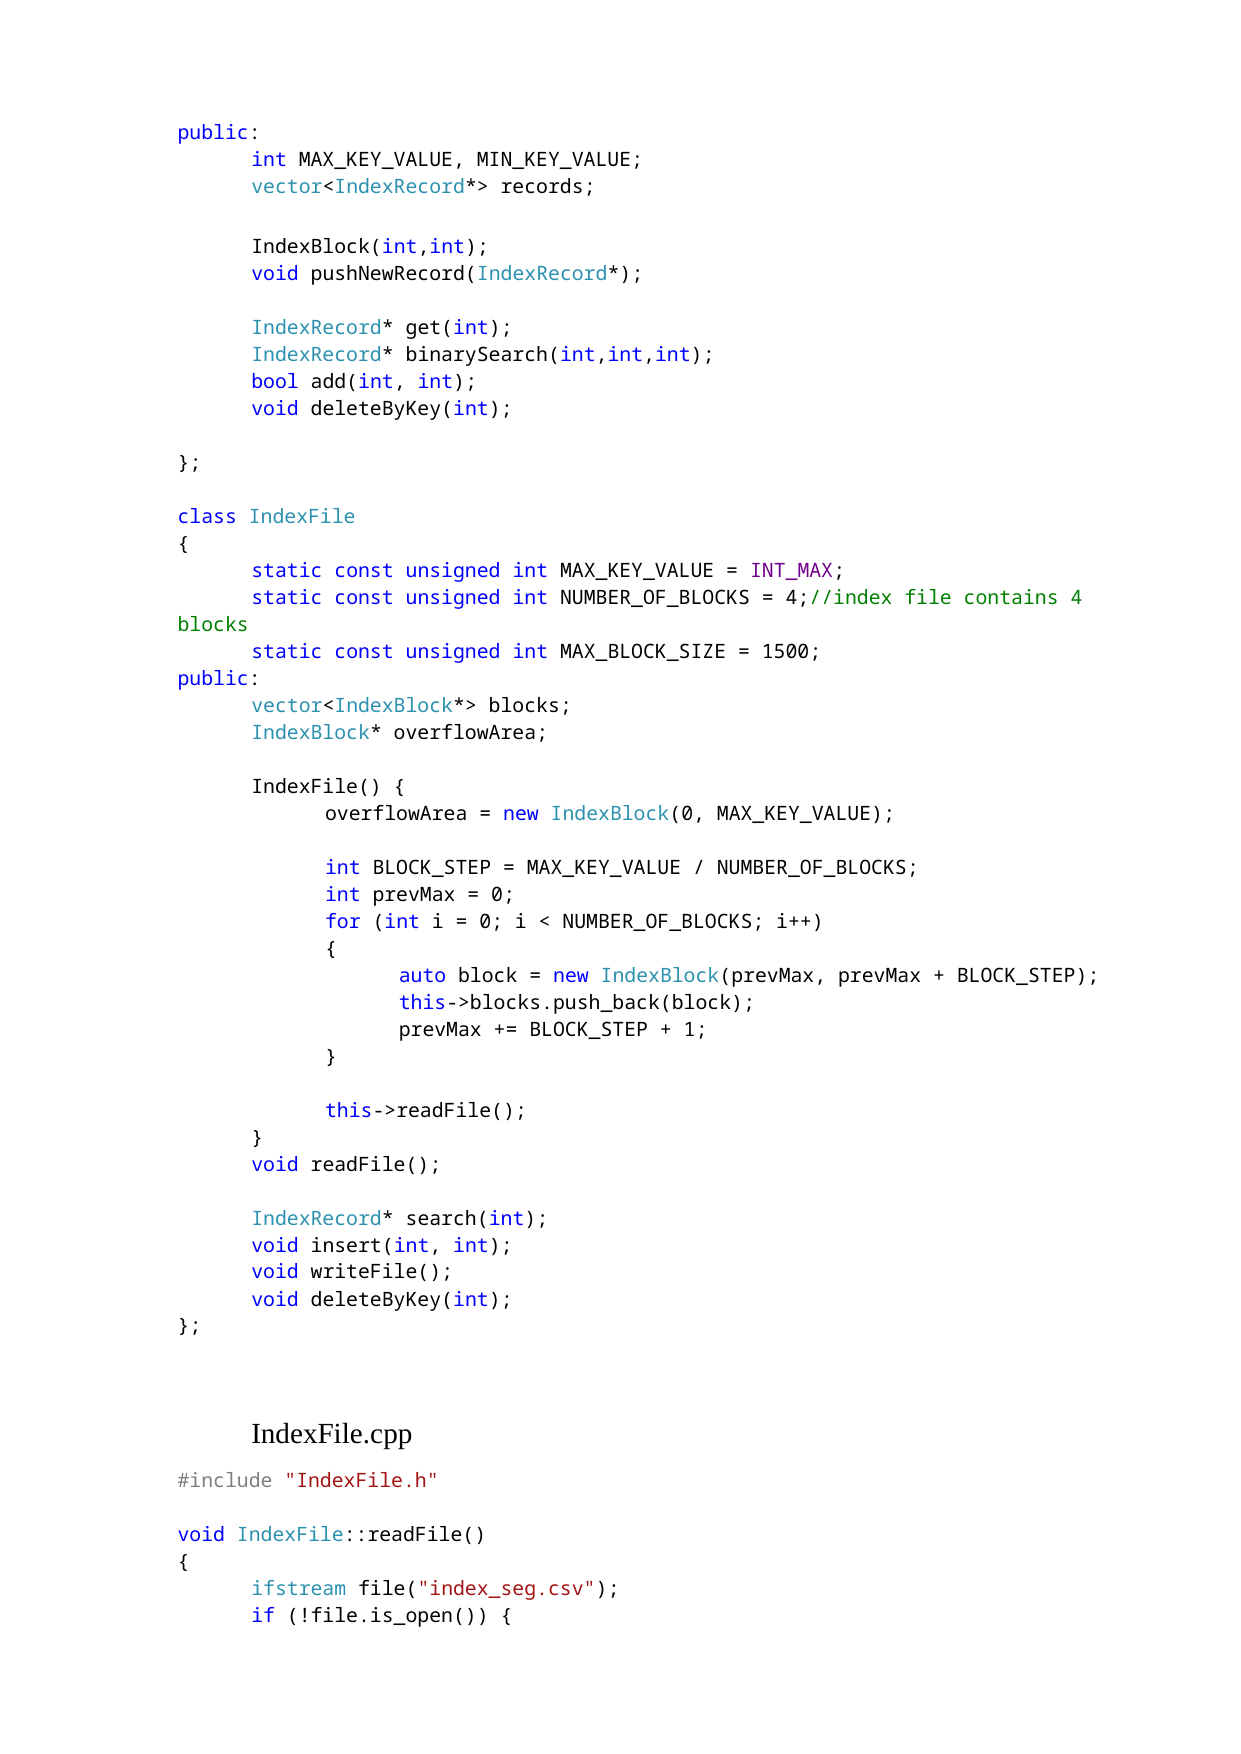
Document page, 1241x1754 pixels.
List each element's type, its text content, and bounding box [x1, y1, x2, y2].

text for (int i = 0; i < NUMBER_OF_BLOCKS; i++) [177, 907, 1152, 934]
text IndexRecord* get(int); [177, 313, 1152, 341]
text if (!file.is_open()) { [177, 1601, 1152, 1628]
text void deleteByKey(int); [177, 394, 1152, 421]
text this->readFile(); [177, 1096, 1152, 1123]
text void IndexFile::readFile() [177, 1520, 1152, 1547]
text } [177, 1123, 1152, 1150]
text this->blocks.push_back(block); [177, 988, 1152, 1015]
text }; [177, 1312, 1152, 1339]
text void pushNewRecord(IndexRecord*); [177, 259, 1152, 287]
text vector<IndexBlock*> blocks; [177, 691, 1152, 718]
text prevMax += BLOCK_STEP + 1; [177, 1015, 1152, 1042]
text IndexRecord* search(int); [177, 1204, 1152, 1231]
text { [177, 1547, 1152, 1574]
text static const unsigned int NUMBER_OF_BLOCKS = 4;//index file contains 4 blocks [177, 583, 1152, 637]
text public: [177, 118, 1152, 145]
text { [177, 529, 1152, 556]
text ifstream file("index_seg.csv"); [177, 1574, 1152, 1601]
text }; [177, 448, 1152, 475]
text static const unsigned int MAX_KEY_VALUE = INT_MAX; [177, 556, 1152, 583]
text IndexBlock* overflowArea; [177, 718, 1152, 745]
text void deleteByKey(int); [177, 1285, 1152, 1312]
text IndexBlock(int,int); [177, 233, 1152, 259]
text IndexFile.cpp [177, 1416, 1152, 1449]
text int BLOCK_STEP = MAX_KEY_VALUE / NUMBER_OF_BLOCKS; [177, 853, 1152, 880]
text static const unsigned int MAX_BLOCK_SIZE = 1500; [177, 637, 1152, 664]
text void readFile(); [177, 1150, 1152, 1177]
text bool add(int, int); [177, 367, 1152, 394]
text vector<IndexRecord*> records; [177, 172, 1152, 199]
text class IndexFile [177, 502, 1152, 529]
text void insert(int, int); [177, 1231, 1152, 1258]
text auto block = new IndexBlock(prevMax, prevMax + BLOCK_STEP); [177, 961, 1152, 988]
text void writeFile(); [177, 1258, 1152, 1285]
text IndexRecord* binarySearch(int,int,int); [177, 341, 1152, 367]
text public: [177, 664, 1152, 691]
text } [177, 1042, 1152, 1069]
text overflowArea = new IndexBlock(0, MAX_KEY_VALUE); [177, 799, 1152, 826]
text IndexFile() { [177, 772, 1152, 799]
text { [177, 934, 1152, 961]
text #include "IndexFile.h" [177, 1466, 1152, 1493]
text int MAX_KEY_VALUE, MIN_KEY_VALUE; [177, 145, 1152, 172]
text int prevMax = 0; [177, 880, 1152, 907]
